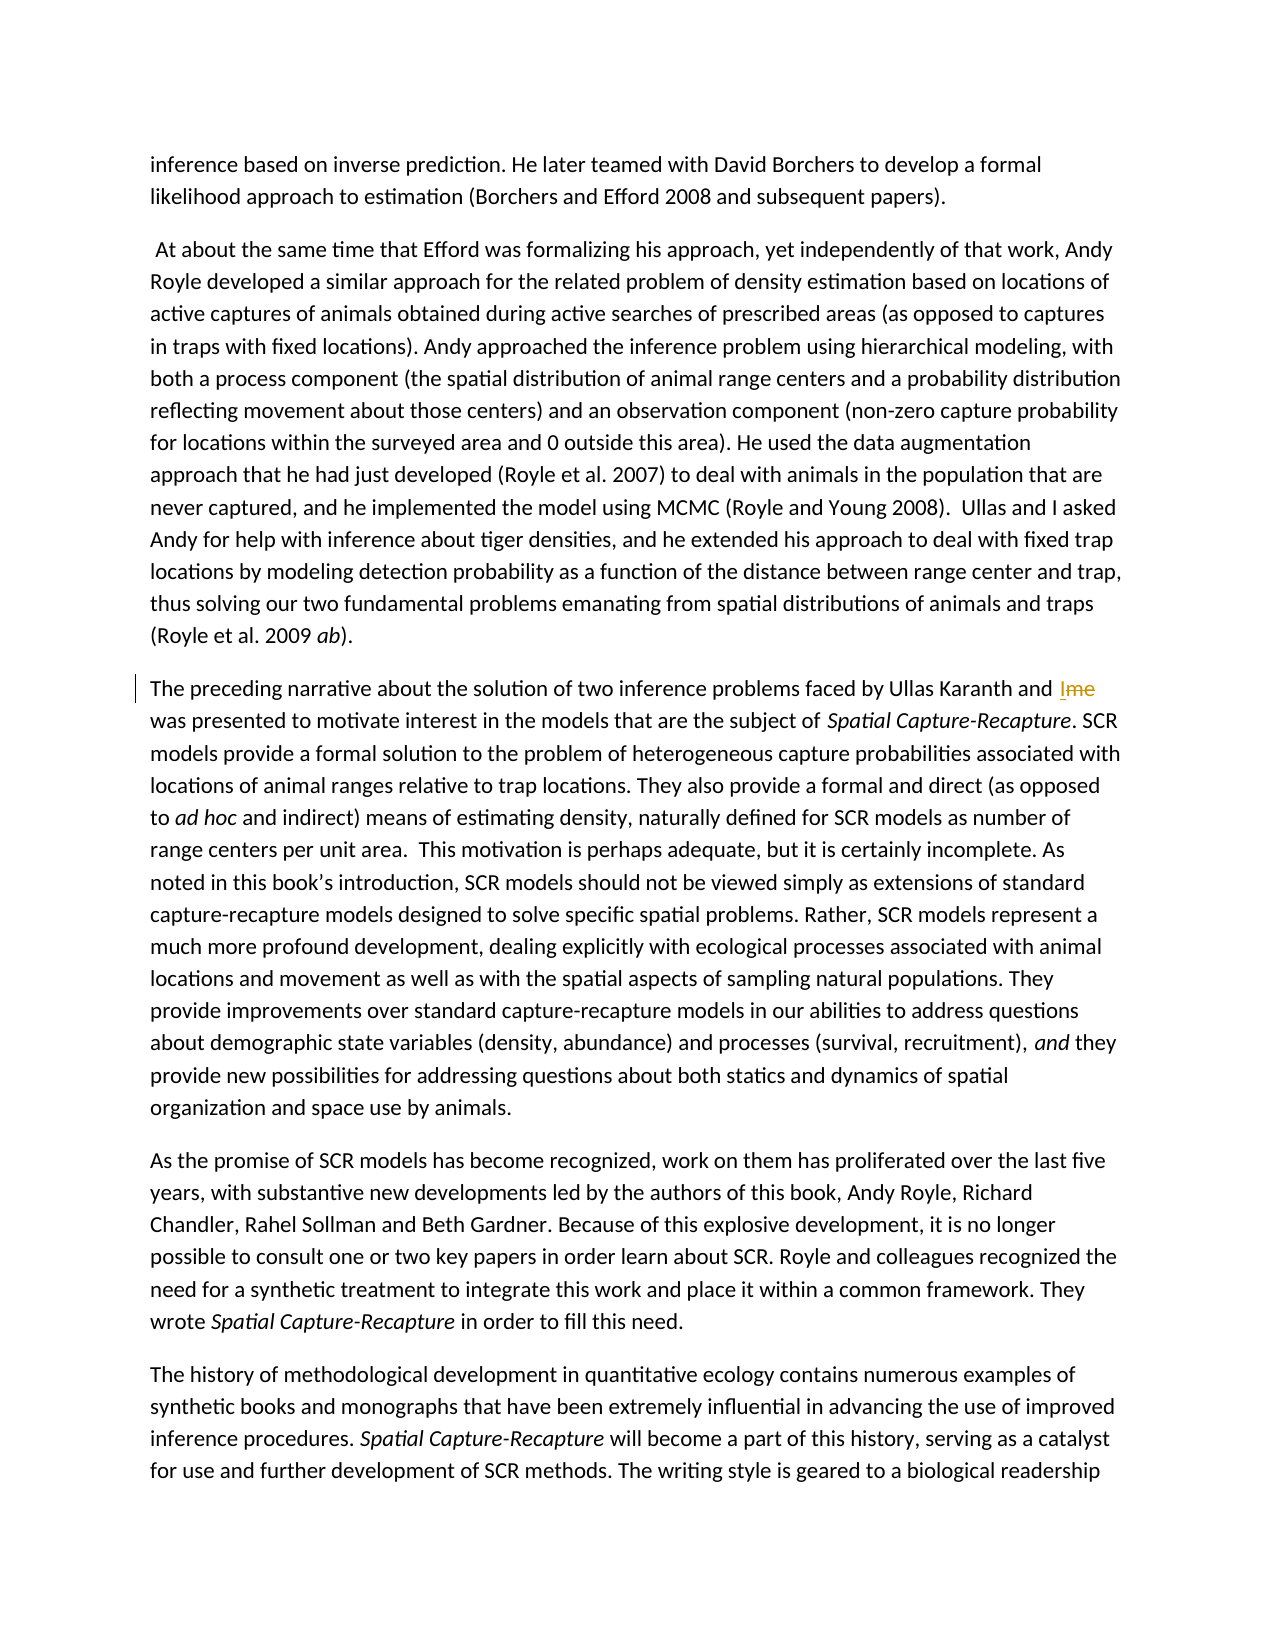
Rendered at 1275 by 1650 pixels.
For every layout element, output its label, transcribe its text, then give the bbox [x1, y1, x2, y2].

text The preceding narrative about the solution of two inference problems faced by Ullas Karanth and was presented to motivate interest in the models that are the subject of Spatial Capture-Recapture. SCR models provide a formal solution to the problem of heterogeneous capture probabilities associated with locations of animal ranges relative to trap locations. They also provide a formal and direct (as opposed to ad hoc and indirect) means of estimating density, naturally defined for SCR models as number of range centers per unit area. This motivation is perhaps adequate, but it is certainly incomplete. As noted in this book’s introduction, SCR models should not be viewed simply as extensions of standard capture-recapture models designed to solve specific spatial problems. Rather, SCR models represent a much more profound development, dealing explicitly with ecological processes associated with animal locations and movement as well as with the spatial aspects of sampling natural populations. They provide improvements over standard capture-recapture models in our abilities to address questions about demographic state variables (density, abundance) and processes (survival, recruitment), and they provide new possibilities for addressing questions about both statics and dynamics of spatial organization and space use by animals. [150, 674, 1125, 1121]
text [150, 150, 1125, 210]
text At about the same time that Efford was formalizing his approach, yet independently of that work, Andy Royle developed a similar approach for the related problem of density estimation based on locations of active captures of animals obtained during active searches of prescribed areas (as opposed to captures in traps with fixed locations). Andy approached the inference problem using hierarchical modeling, with both a process component (the spatial distribution of animal range centers and a probability distribution reflecting movement about those centers) and an observation component (non-zero capture probability for locations within the surveyed area and 0 outside this area). He used the data augmentation approach that he had just developed (Royle et al. 2007) to deal with animals in the population that are never captured, and he implemented the model using MCMC (Royle and Young 2008). Ullas and I asked Andy for help with inference about tiger densities, and he extended his approach to deal with fixed trap locations by modeling detection probability as a function of the distance between range center and trap, thus solving our two fundamental problems emanating from spatial distributions of animals and traps (Royle et al. 2009 ab). [150, 235, 1125, 649]
text As the promise of SCR models has become recognized, work on them has proliferated over the last five years, with substantive new developments led by the authors of this book, Andy Royle, Richard Chandler, Rahel Sollman and Beth Gardner. Because of this explosive development, it is no longer possible to consult one or two key papers in order learn about SCR. Royle and colleagues recognized the need for a synthetic treatment to integrate this work and place it within a common framework. They wrote Spatial Capture-Recapture in order to fill this need. [150, 1146, 1125, 1335]
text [150, 1360, 1125, 1484]
